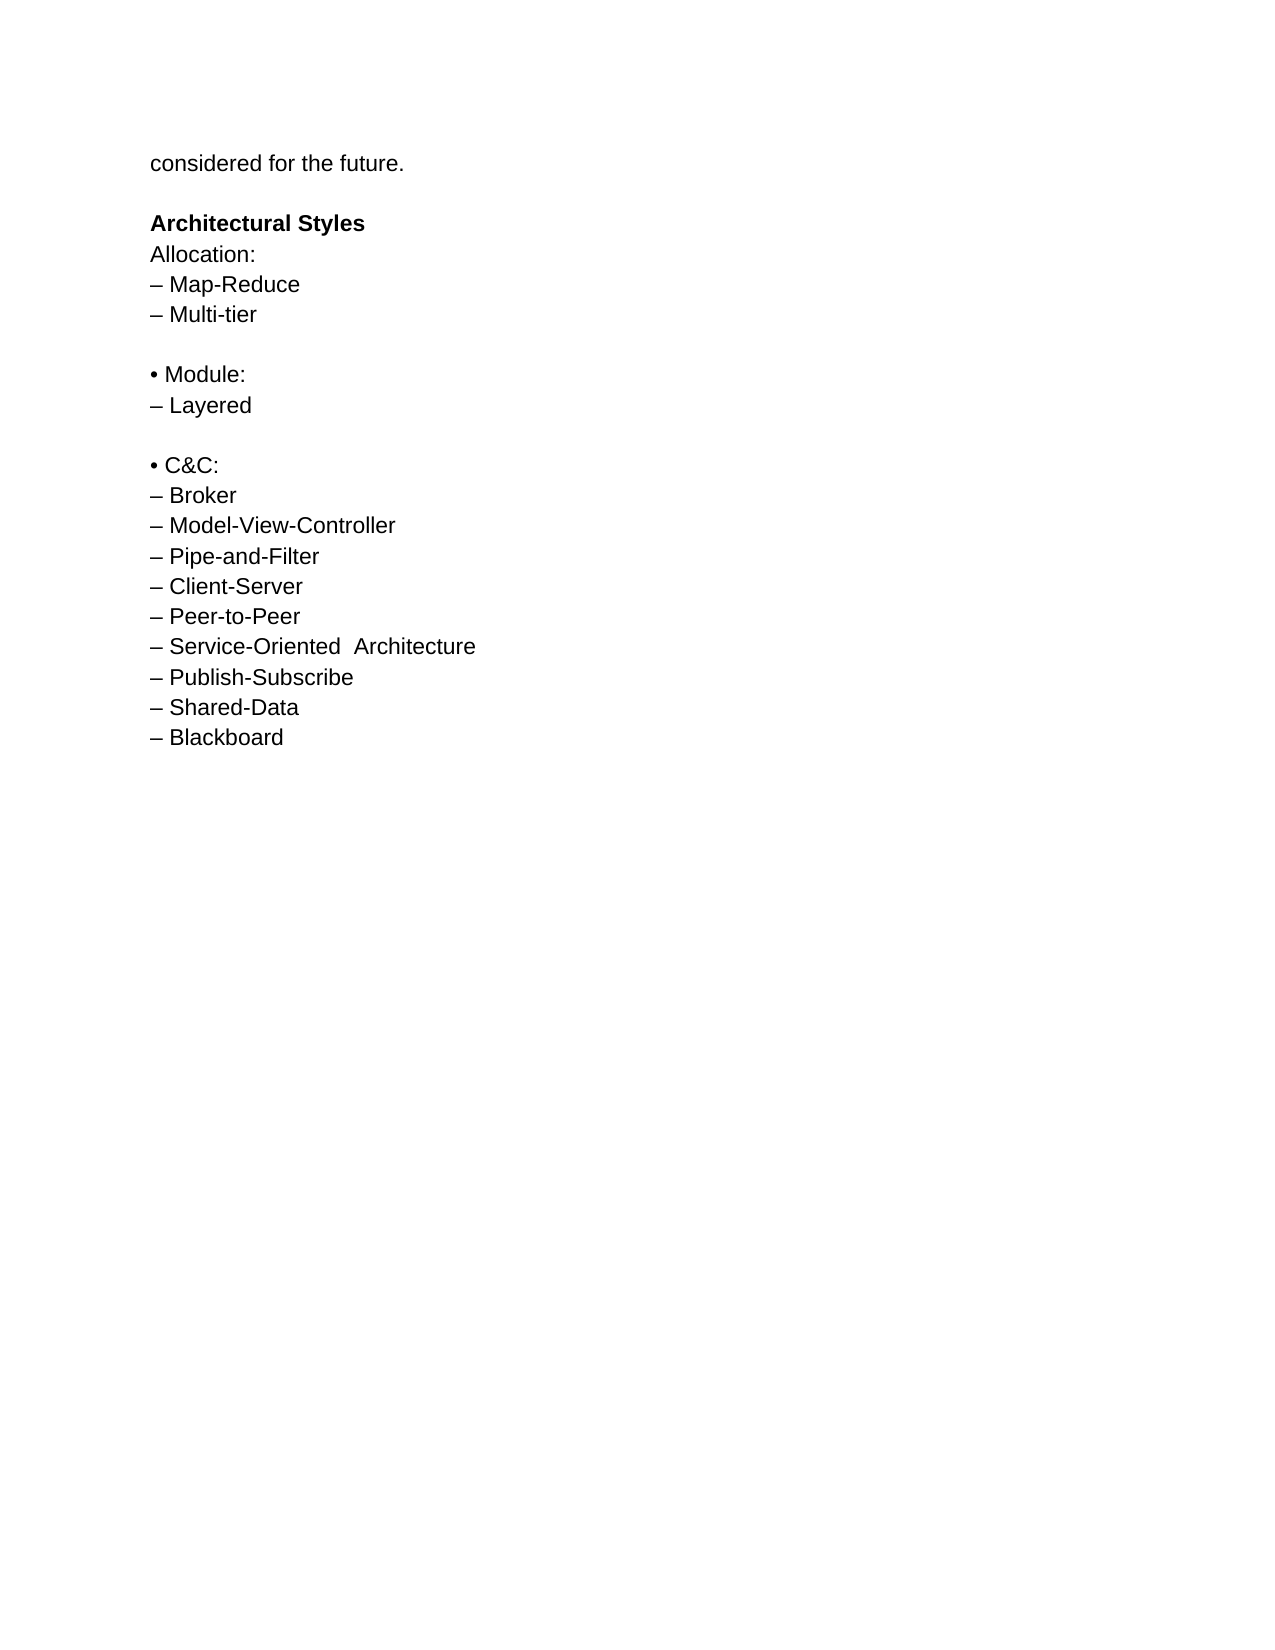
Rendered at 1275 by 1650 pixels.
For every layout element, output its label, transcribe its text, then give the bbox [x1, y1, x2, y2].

text – Map-Reduce [150, 271, 1125, 297]
text – Model-View-Controller [150, 512, 1125, 539]
text – Blackboard [150, 724, 1125, 750]
text considered for the future. [150, 150, 1125, 176]
text – Peer-to-Peer [150, 603, 1125, 629]
text – Multi-tier [150, 301, 1125, 327]
text – Layered [150, 392, 1125, 418]
text – Shared-Data [150, 694, 1125, 720]
text Allocation: [150, 241, 1125, 267]
text • C&C: [150, 452, 1125, 478]
text – Client-Server [150, 573, 1125, 599]
text Architectural Styles [150, 210, 1125, 237]
text – Publish-Subscribe [150, 663, 1125, 690]
text – Broker [150, 482, 1125, 509]
text – Pipe-and-Filter [150, 543, 1125, 569]
text • Module: [150, 361, 1125, 388]
text – Service-Oriented Architecture [150, 633, 1125, 660]
